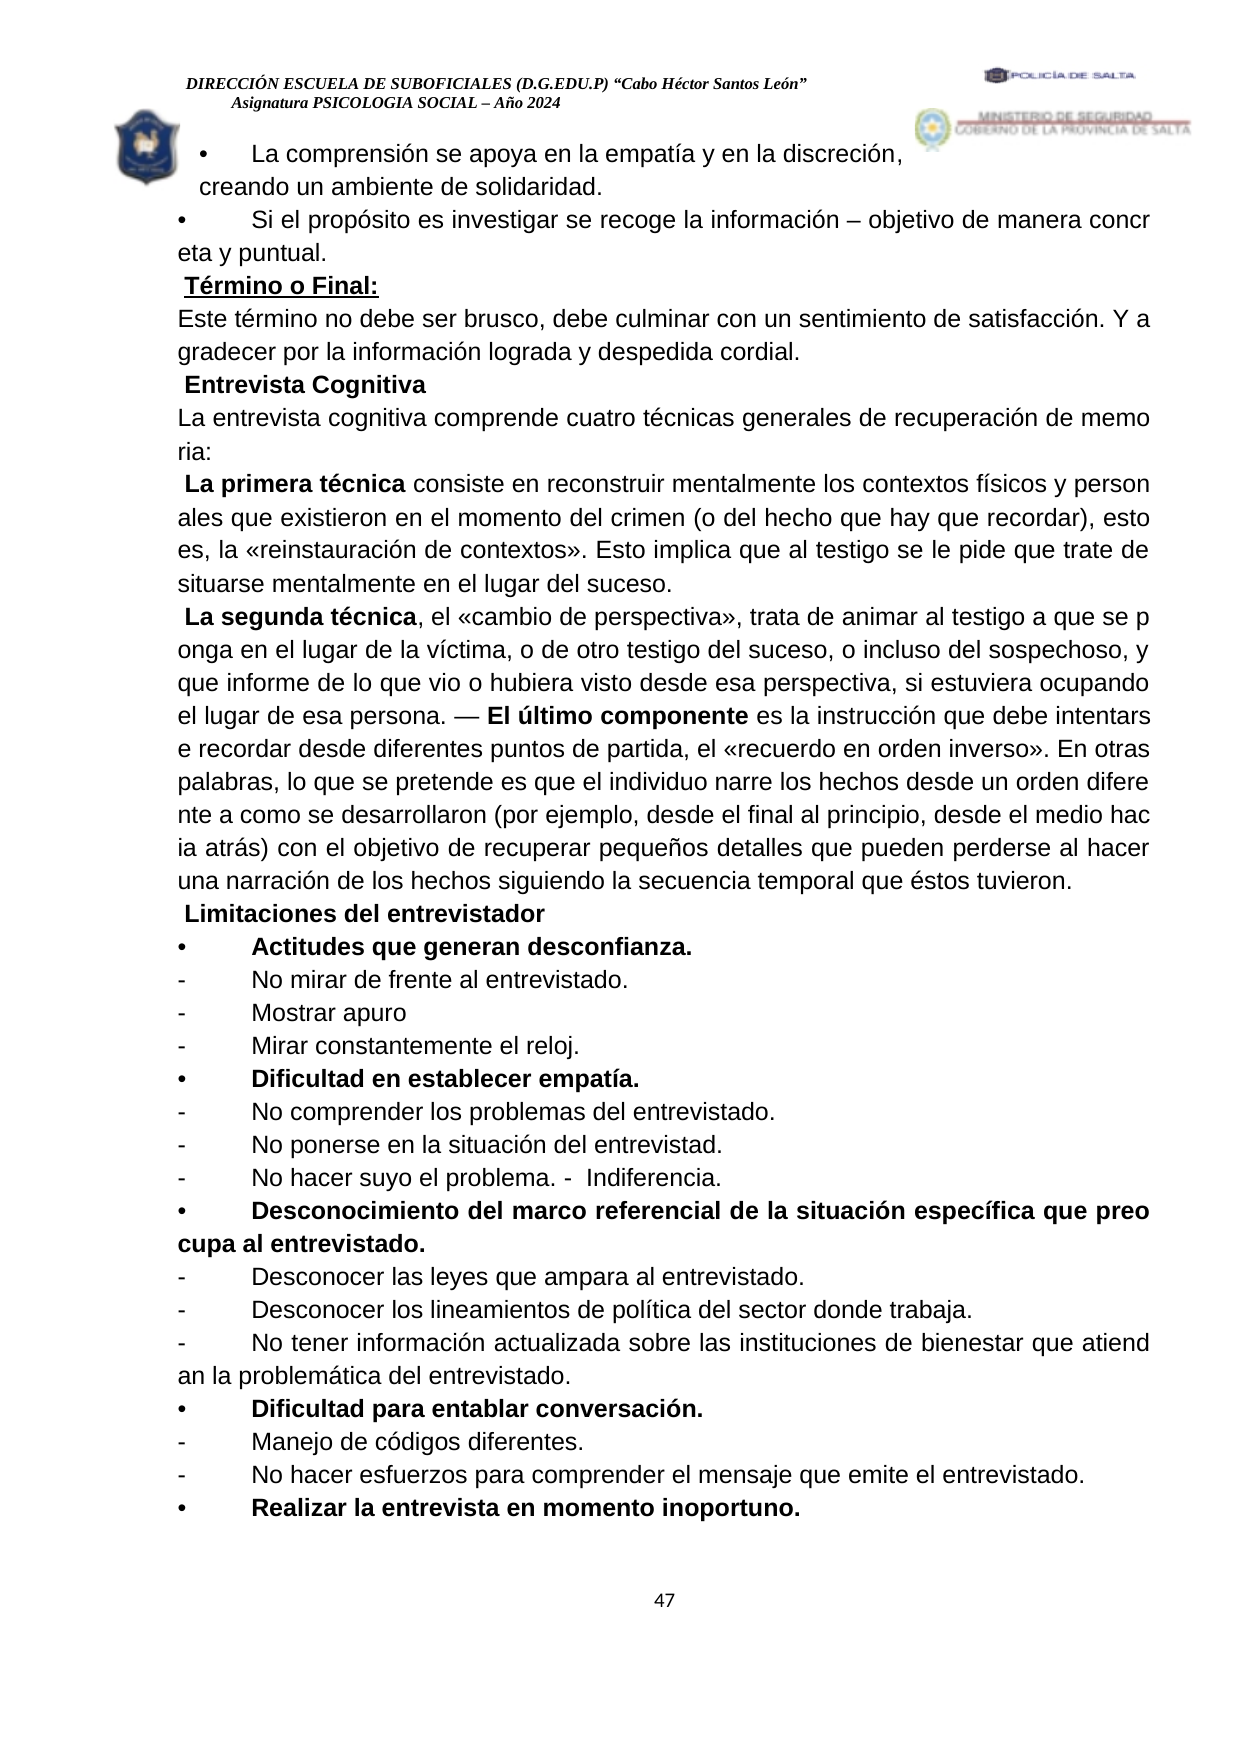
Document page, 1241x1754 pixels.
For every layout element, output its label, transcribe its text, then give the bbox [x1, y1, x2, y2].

text - No mirar de frente al entrevistado. [177, 965, 1152, 993]
text • Desconocimiento del marco referencial de la situación específica que preocupa al entrevistado. [177, 1196, 1152, 1258]
text • Actitudes que generan desconfianza. [177, 932, 1152, 961]
text - Mostrar apuro [177, 998, 1152, 1027]
text La entrevista cognitiva comprende cuatro técnicas generales de recuperación de memoria: [177, 403, 1152, 465]
text • Dificultad en establecer empatía. [177, 1064, 1152, 1093]
text La segunda técnica, el «cambio de perspectiva», trata de animar al testigo a que se ponga en el lugar de la víctima, o de otro testigo del suceso, o incluso del sospechoso, y que informe de lo que vio o hubiera visto desde esa perspectiva, si estuviera ocupando el lugar de esa persona. — El último componente es la instrucción que debe intentarse recordar desde diferentes puntos de partida, el «recuerdo en orden inverso». En otras palabras, lo que se pretende es que el individuo narre los hechos desde un orden diferente a como se desarrollaron (por ejemplo, desde el final al principio, desde el medio hacia atrás) con el objetivo de recuperar pequeños detalles que pueden perderse al hacer una narración de los hechos siguiendo la secuencia temporal que éstos tuvieron. [177, 602, 1152, 894]
text - Desconocer las leyes que ampara al entrevistado. [177, 1262, 1152, 1291]
text Limitaciones del entrevistador [177, 899, 1152, 927]
picture [113, 108, 181, 191]
text • Dificultad para entablar conversación. [177, 1394, 1152, 1423]
picture [914, 108, 1193, 152]
text - No ponerse en la situación del entrevistad. [177, 1130, 1152, 1159]
text - No hacer suyo el problema. - Indiferencia. [177, 1163, 1152, 1192]
text - Desconocer los lineamientos de política del sector donde trabaja. [177, 1295, 1152, 1324]
text - Mirar constantemente el reloj. [177, 1031, 1152, 1059]
text • Si el propósito es investigar se recoge la información – objetivo de manera concreta y puntual. [177, 205, 1152, 267]
text - Manejo de códigos diferentes. [177, 1427, 1152, 1456]
text - No tener información actualizada sobre las instituciones de bienestar que atiendan la problemática del entrevistado. [177, 1328, 1152, 1390]
text Este término no debe ser brusco, debe culminar con un sentimiento de satisfacción. Y agradecer por la información lograda y despedida cordial. [177, 304, 1152, 366]
text - No comprender los problemas del entrevistado. [177, 1097, 1152, 1126]
text • Realizar la entrevista en momento inoportuno. [177, 1493, 1152, 1522]
text • La comprensión se apoya en la empatía y en la discreción, creando un ambiente de solidaridad. [177, 139, 1152, 201]
text - No hacer esfuerzos para comprender el mensaje que emite el entrevistado. [177, 1460, 1152, 1489]
text Entrevista Cognitiva [177, 370, 1152, 399]
picture [903, 64, 1213, 93]
text Término o Final: [177, 271, 1152, 300]
text La primera técnica consiste en reconstruir mentalmente los contextos físicos y personales que existieron en el momento del crimen (o del hecho que hay que recordar), esto es, la «reinstauración de contextos». Esto implica que al testigo se le pide que trate de situarse mentalmente en el lugar del suceso. [177, 469, 1152, 597]
